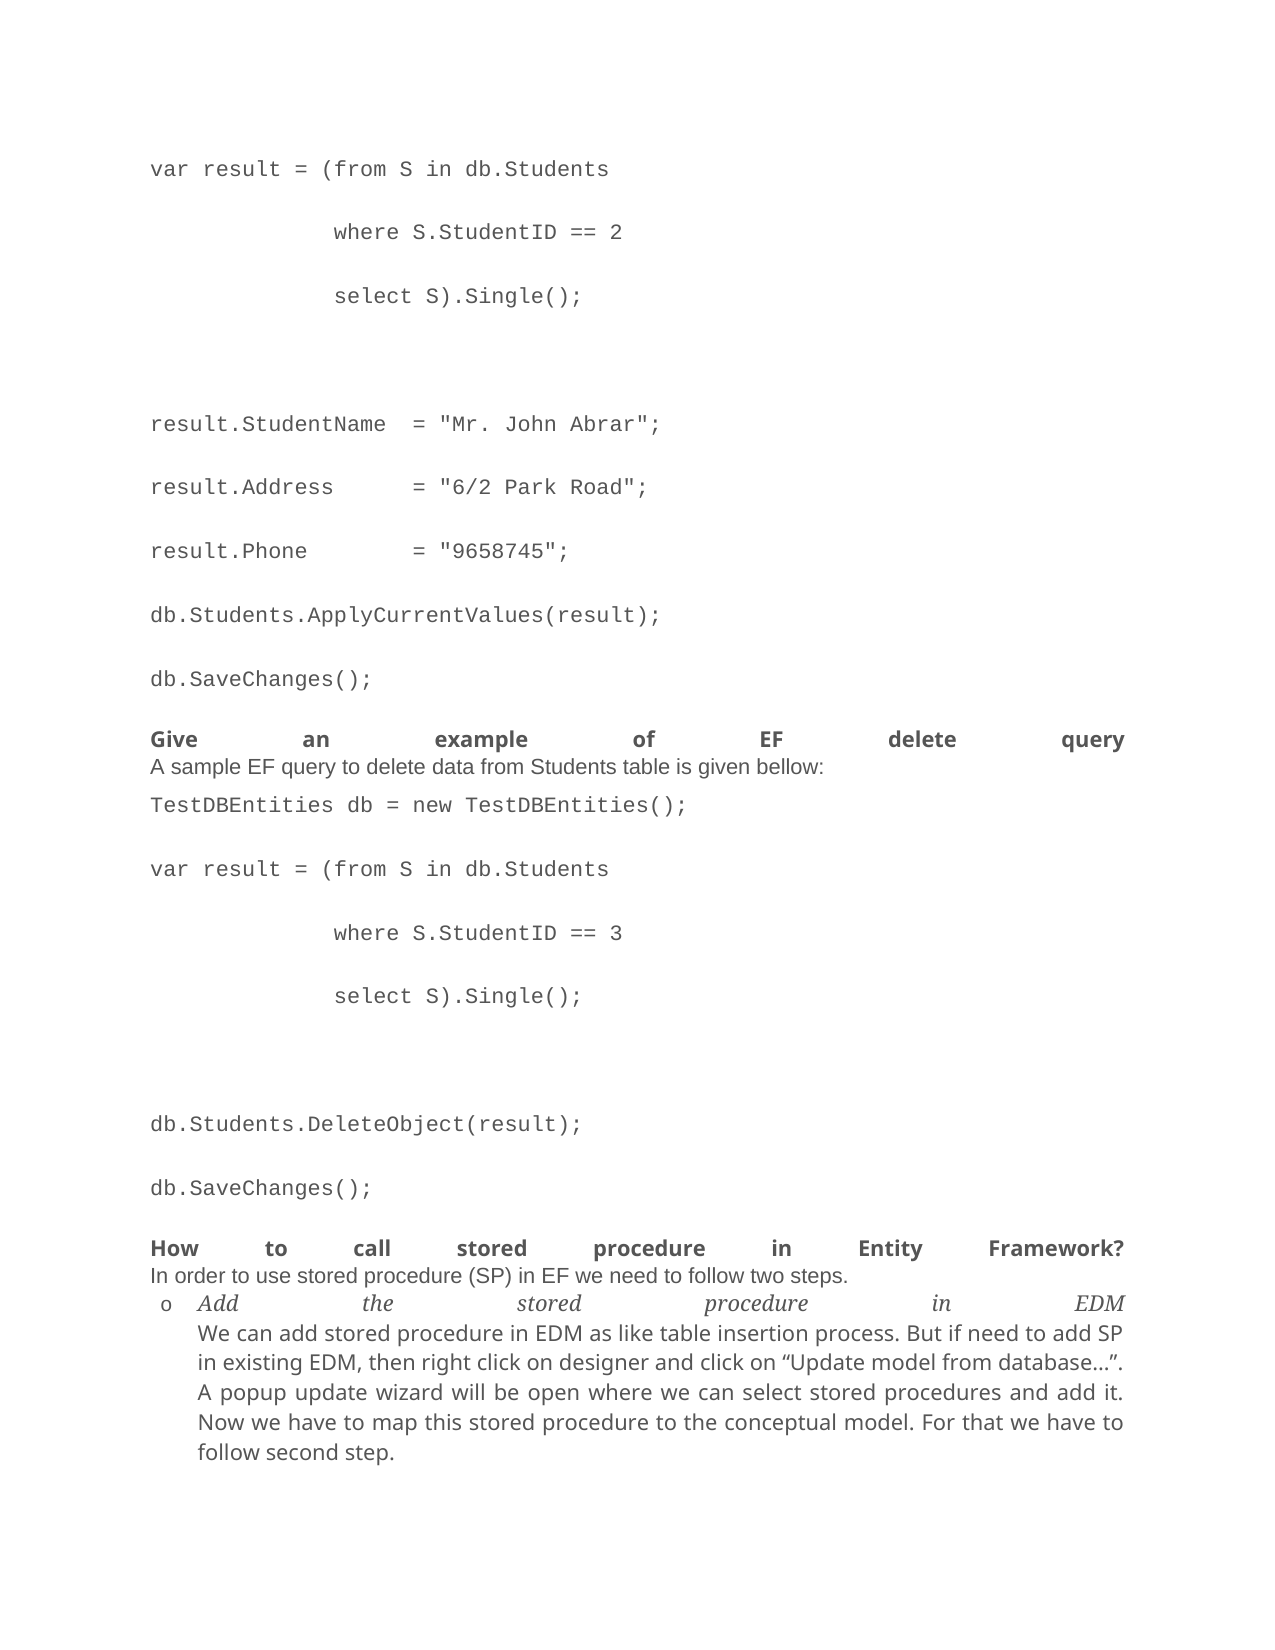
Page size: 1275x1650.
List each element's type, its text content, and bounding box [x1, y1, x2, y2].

text select S).Single(); [150, 978, 1125, 1010]
text var result = (from S in db.Students [150, 850, 1125, 883]
text db.SaveChanges(); [150, 660, 1125, 692]
text db.Students.DeleteObject(result); [150, 1105, 1125, 1138]
text result.StudentName = "Mr. John Abrar"; [150, 405, 1125, 437]
text Give an example of EF delete query A sample EF query to delete data from Students table is given bellow: [150, 724, 1125, 779]
text db.SaveChanges(); [150, 1169, 1125, 1202]
text where S.StudentID == 3 [150, 914, 1125, 947]
text How to call stored procedure in Entity Framework? In order to use stored procedure (SP) in EF we need to follow two steps. [150, 1233, 1125, 1288]
text select S).Single(); [150, 277, 1125, 310]
text db.Students.ApplyCurrentValues(result); [150, 596, 1125, 629]
list Add the stored procedure in EDM We can add stored procedure in EDM as like table insertion process. But if need to add SP in existing EDM, then right click on designer and click on “Update model from database…”. A popup update wizard will be open where we can select stored procedures and add it. Now we have to map this stored procedure to the conceptual model. For that we have to follow second step. [160, 1288, 1125, 1467]
text var result = (from S in db.Students [150, 150, 1125, 182]
text result.Phone = "9658745"; [150, 532, 1125, 565]
text result.Address = "6/2 Park Road"; [150, 469, 1125, 501]
text where S.StudentID == 2 [150, 214, 1125, 246]
text TestDBEntities db = new TestDBEntities(); [150, 787, 1125, 819]
